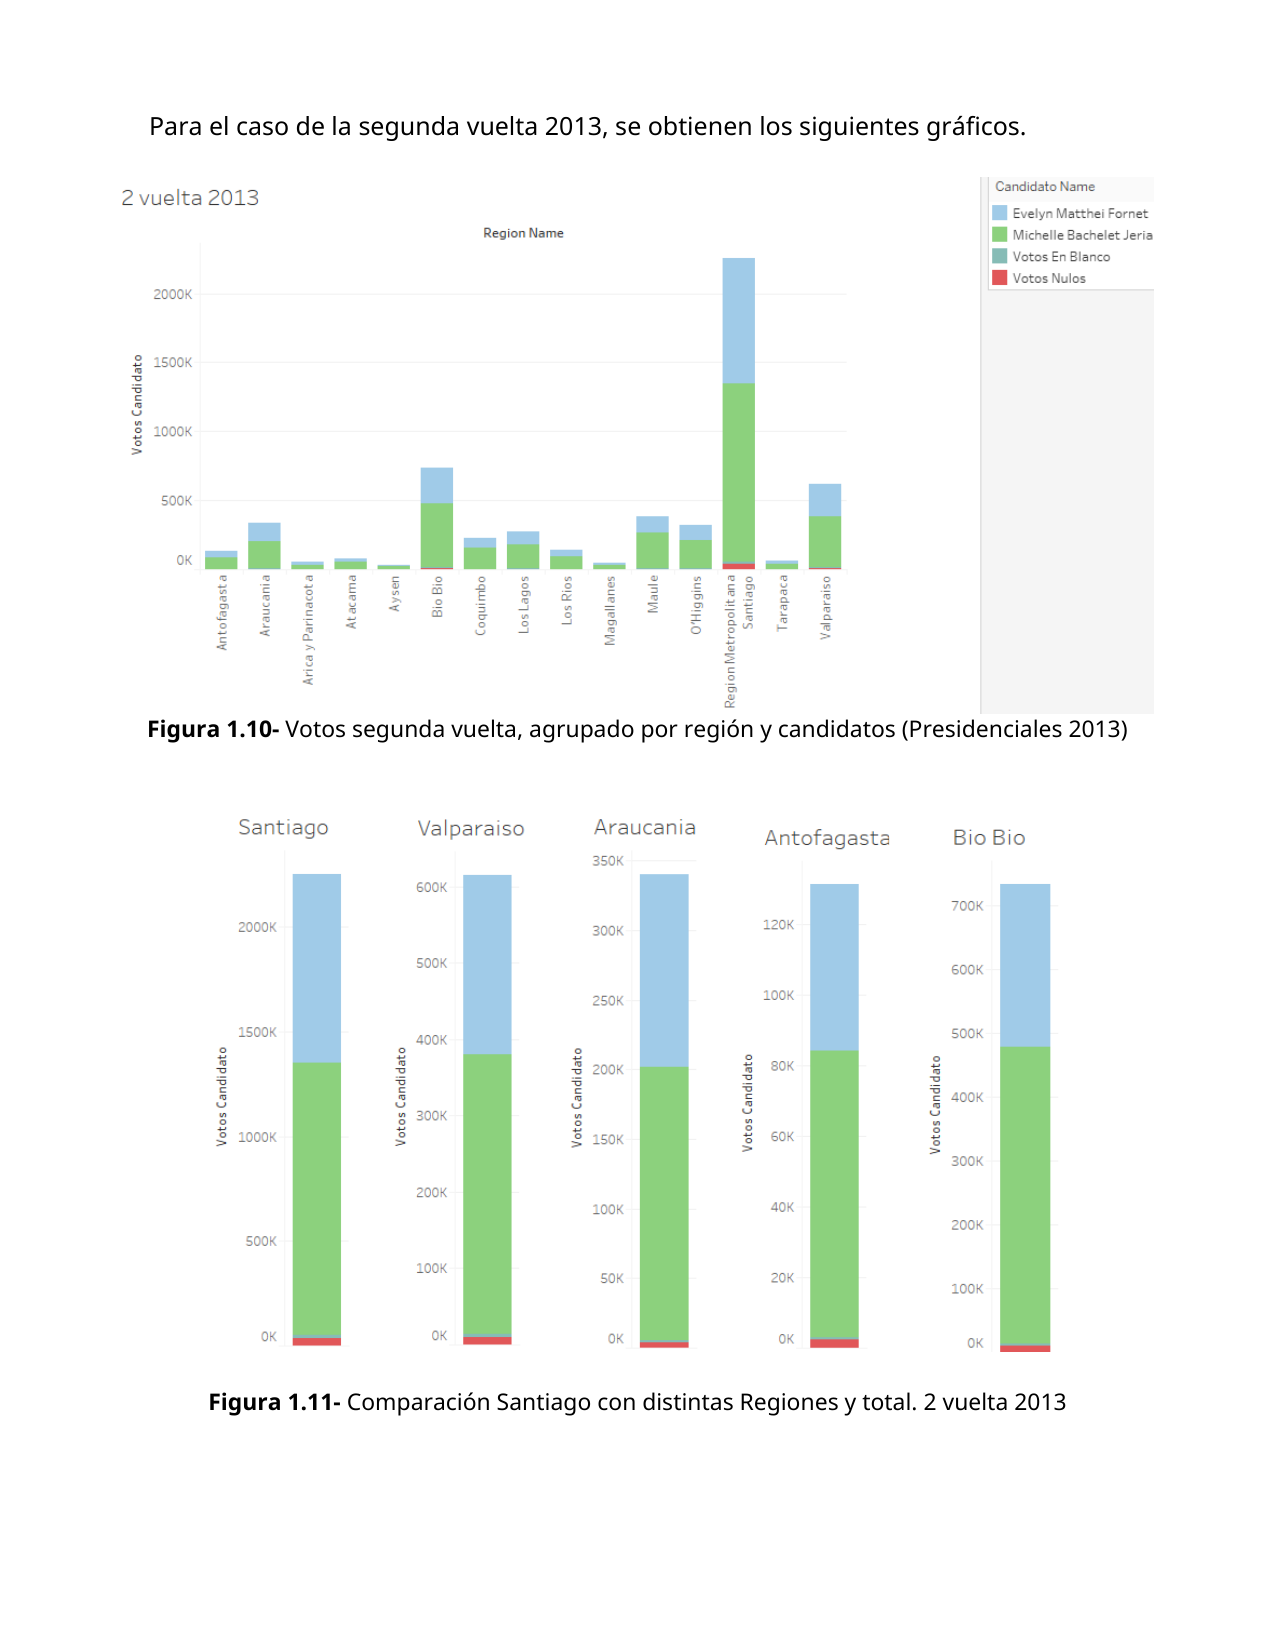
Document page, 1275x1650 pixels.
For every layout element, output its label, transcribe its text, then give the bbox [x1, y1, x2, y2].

picture [563, 815, 706, 1352]
picture [209, 815, 355, 1352]
picture [737, 826, 890, 1352]
picture [387, 812, 532, 1352]
picture [921, 817, 1066, 1352]
text Figura 1.10- Votos segunda vuelta, agrupado por región y candidatos (Presidenciales 2013) [75, 713, 1200, 744]
picture [121, 177, 1154, 714]
text Figura 1.11- Comparación Santiago con distintas Regiones y total. 2 vuelta 2013 [75, 1385, 1200, 1417]
text Para el caso de la segunda vuelta 2013, se obtienen los siguientes gráficos. [75, 109, 1200, 143]
